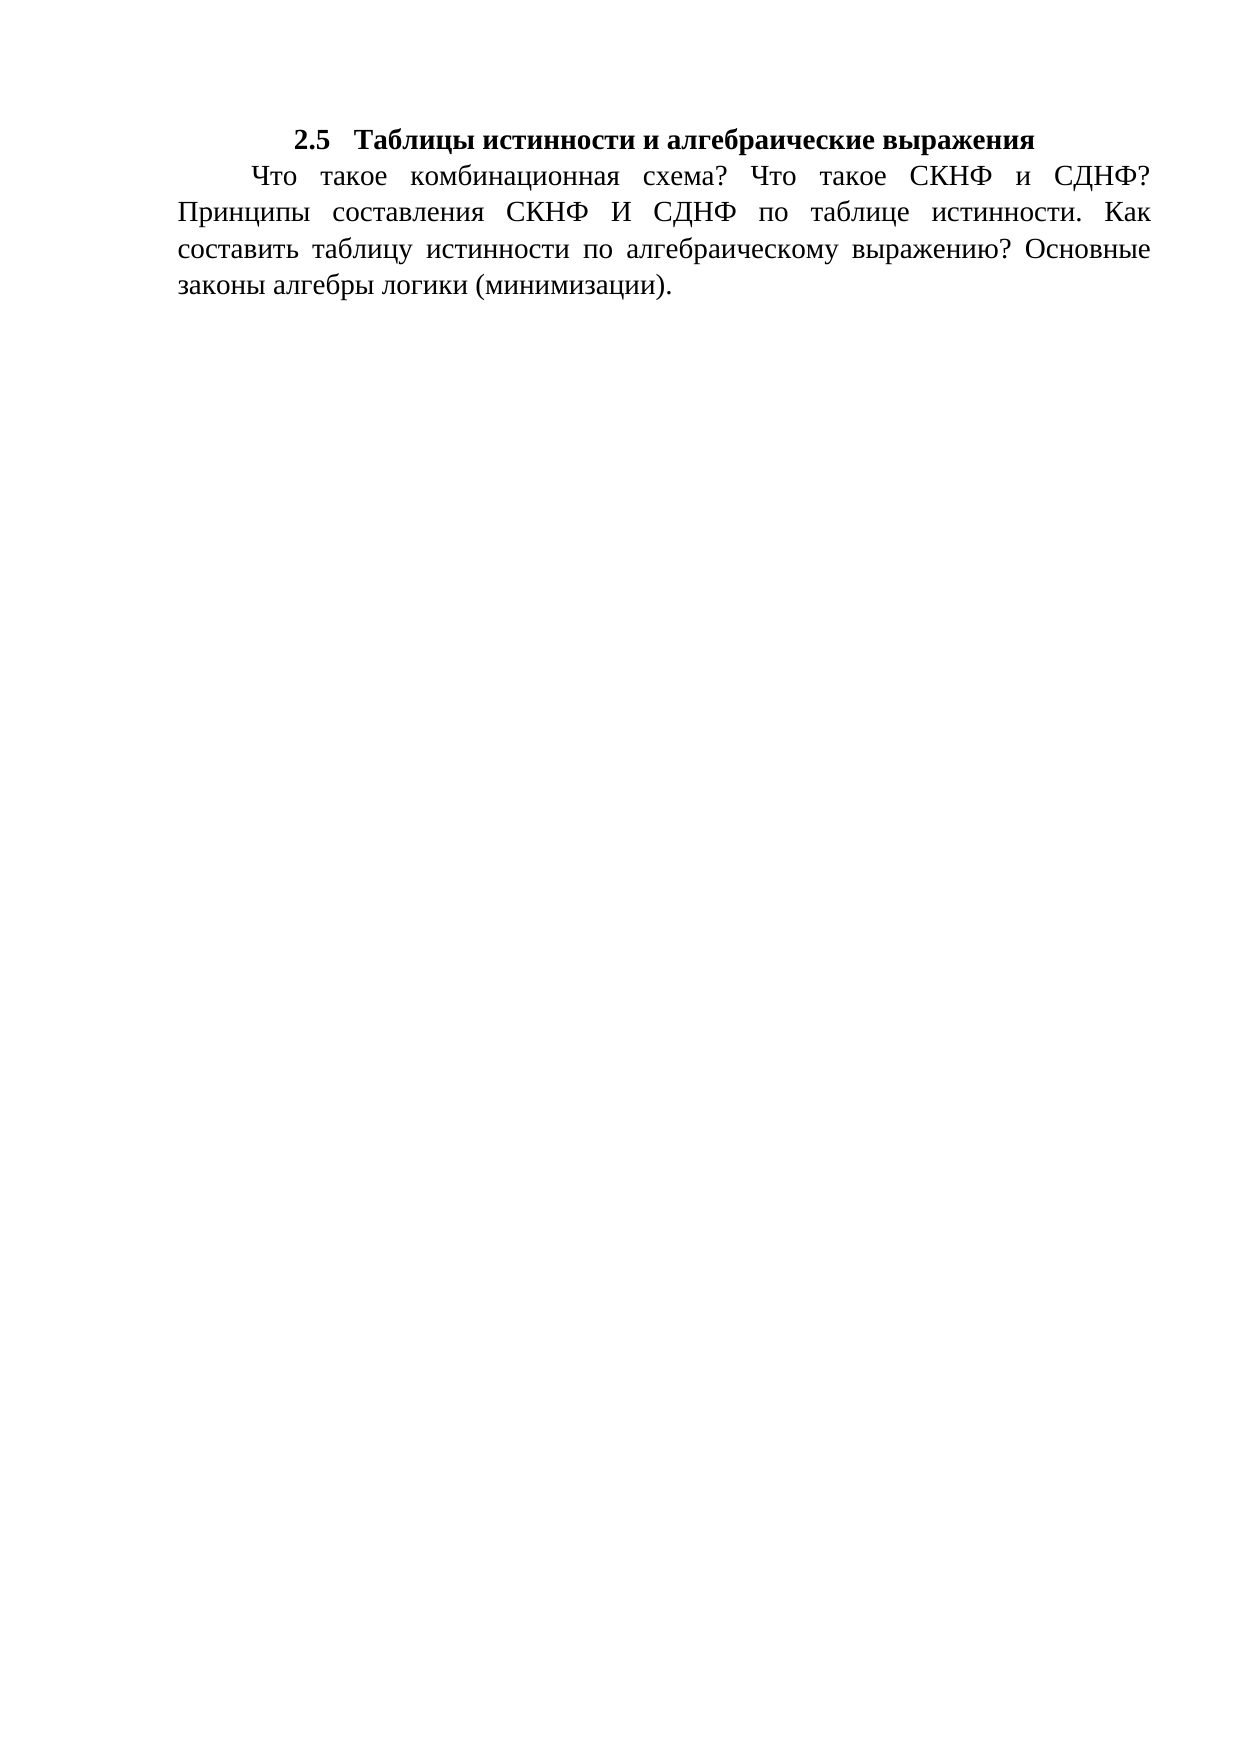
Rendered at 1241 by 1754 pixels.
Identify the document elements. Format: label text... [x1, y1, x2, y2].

text Что такое комбинационная схема? Что такое СКНФ и СДНФ? Принципы составления СКНФ И СДНФ по таблице истинности. Как составить таблицу истинности по алгебраическому выражению? Основные законы алгебры логики (минимизации). [177, 158, 1152, 300]
subtitle Таблицы истинности и алгебраические выражения [177, 122, 1152, 156]
